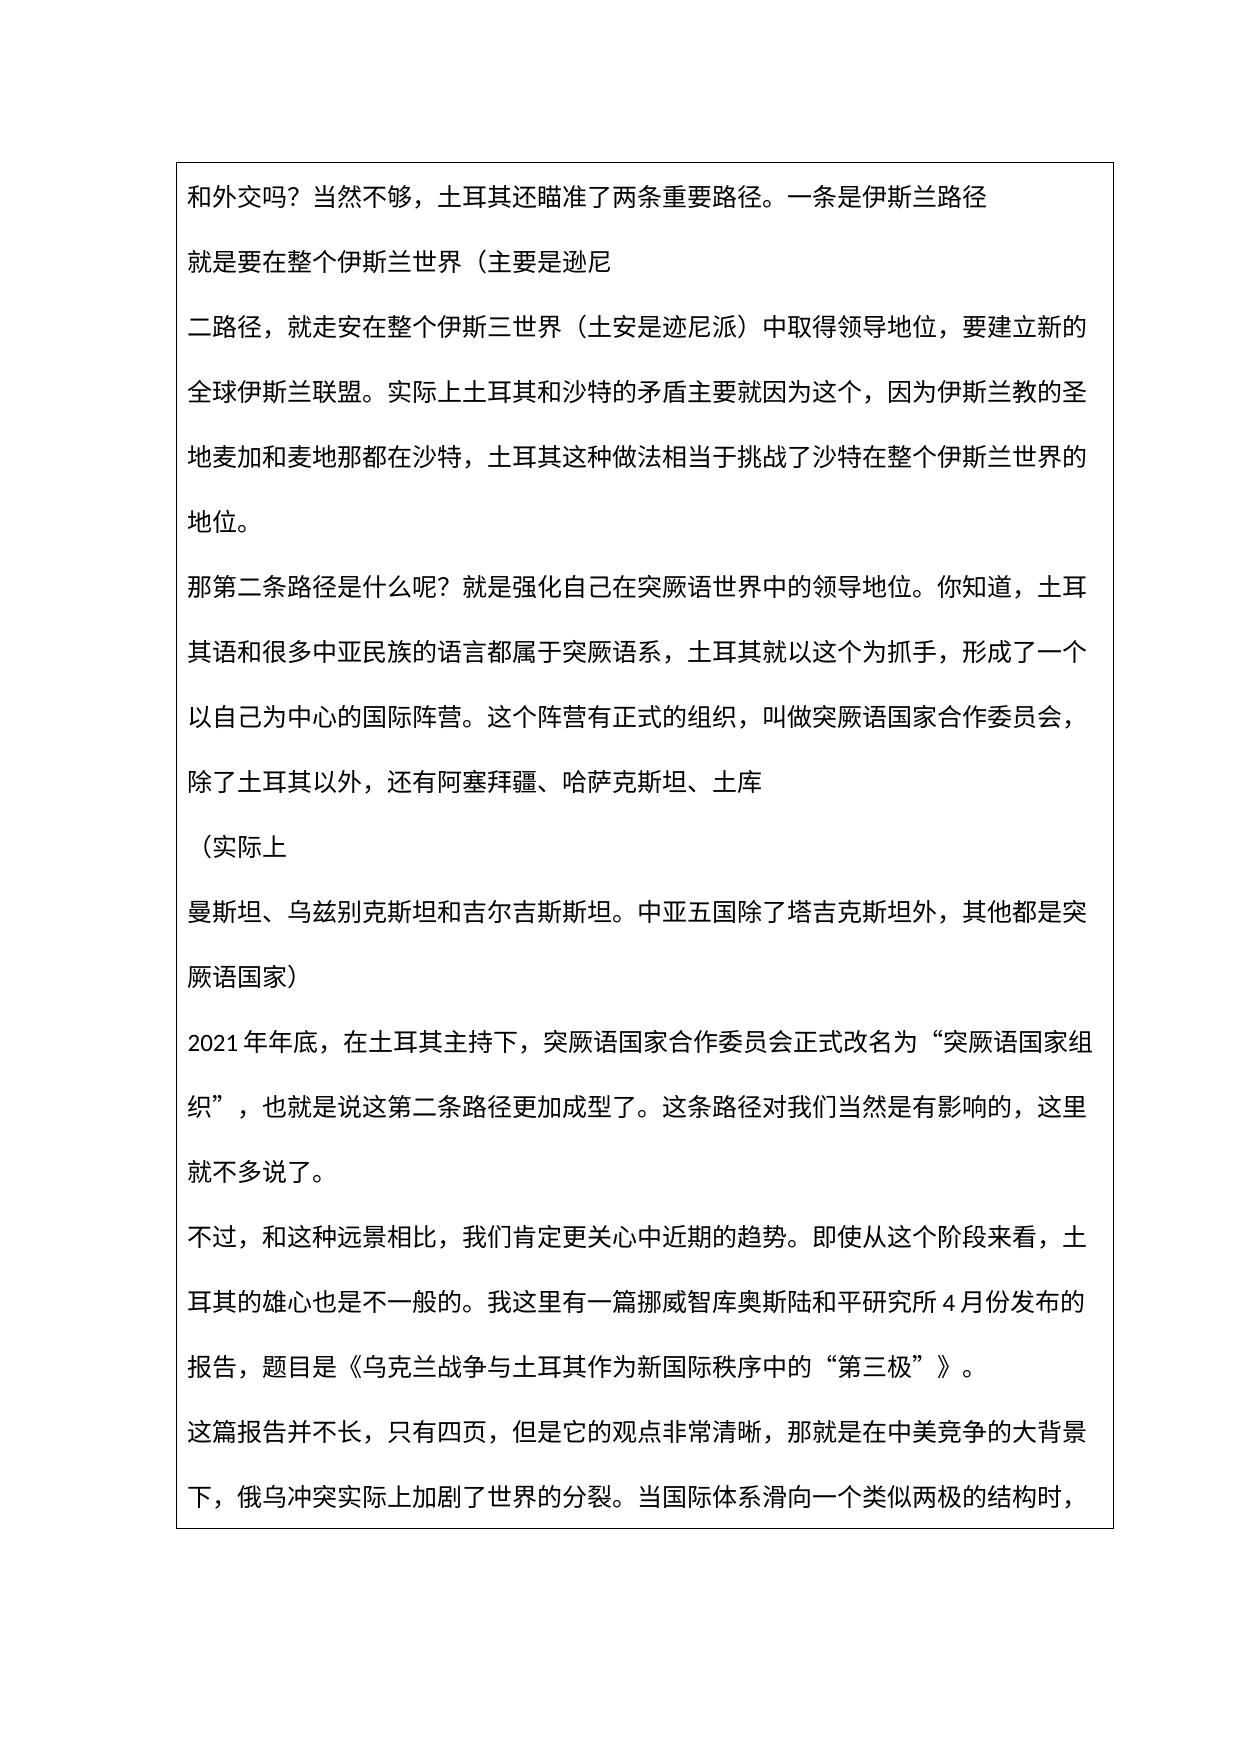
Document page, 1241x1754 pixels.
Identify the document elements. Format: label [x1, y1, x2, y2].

table_cell [177, 163, 1113, 1528]
